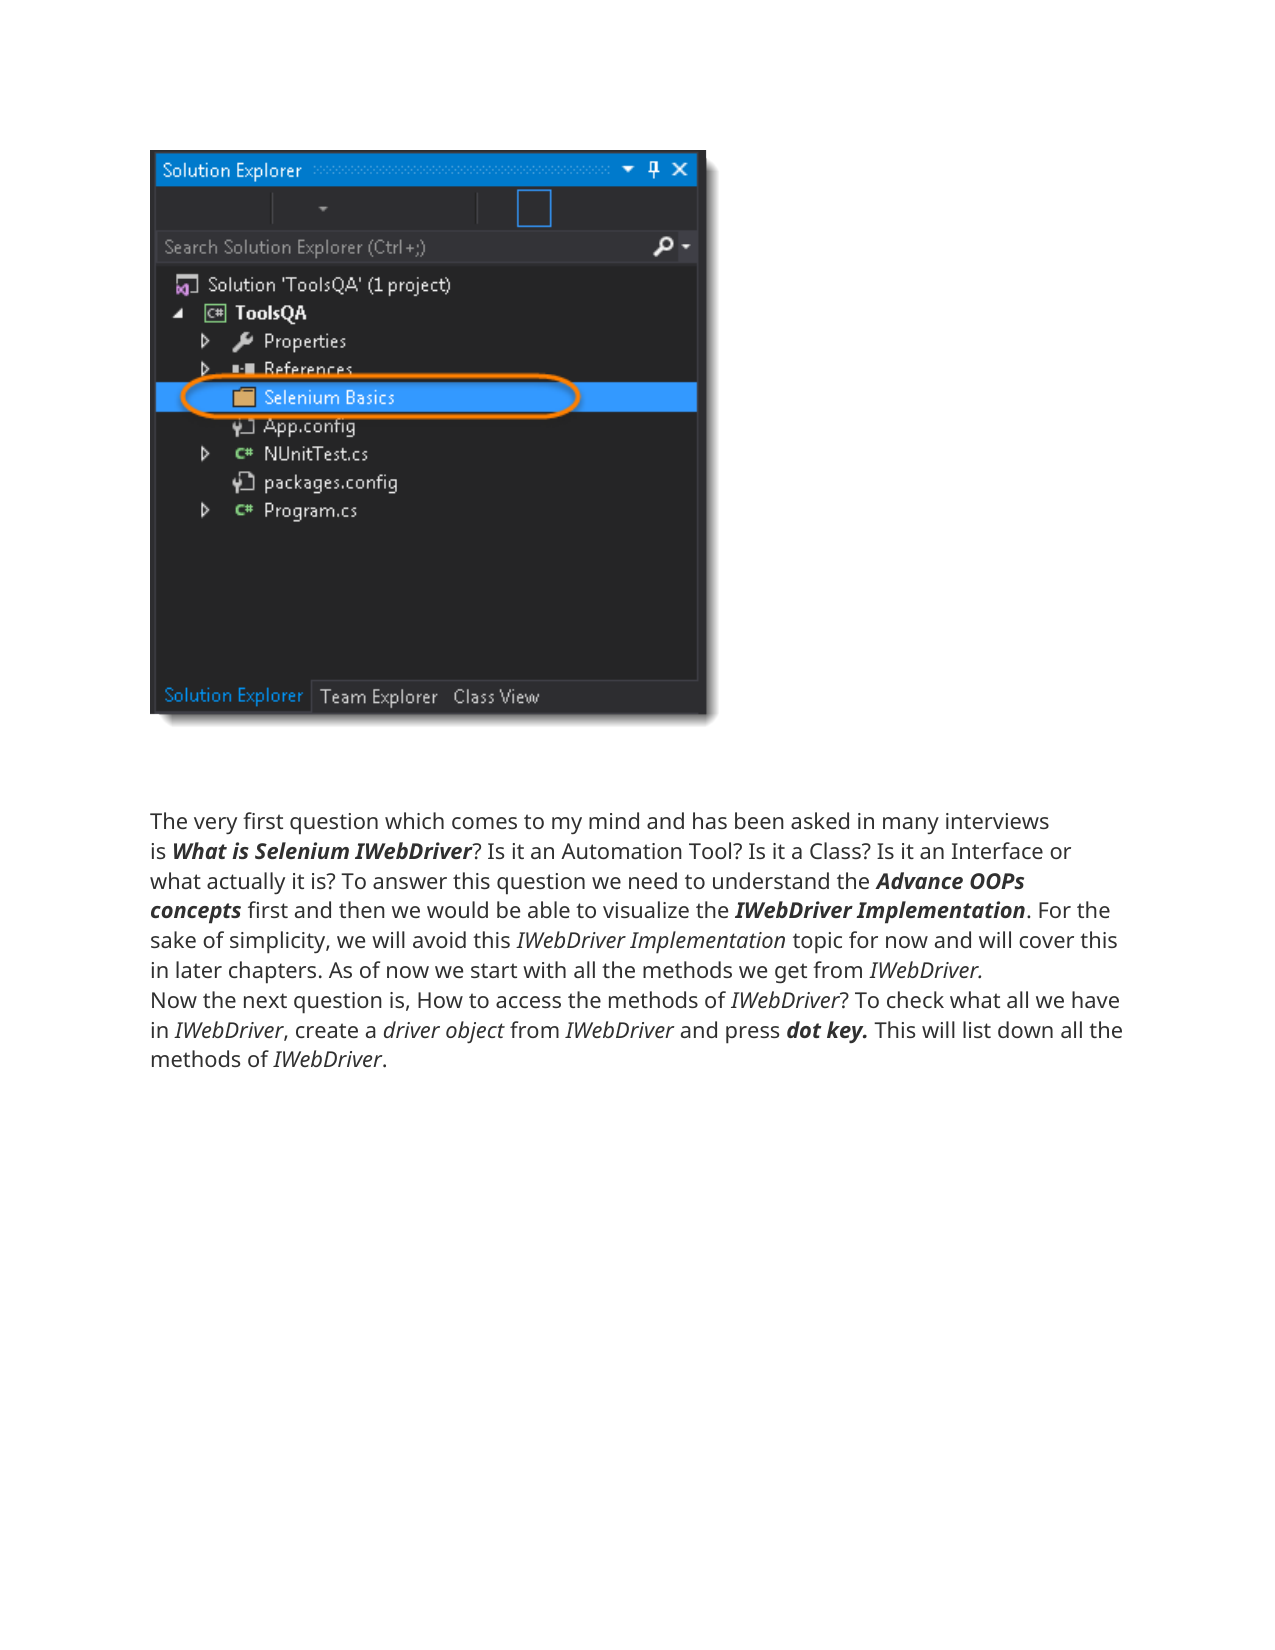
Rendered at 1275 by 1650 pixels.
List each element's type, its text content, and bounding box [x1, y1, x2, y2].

text Now the next question is, How to access the methods of IWebDriver? To check what all we have in IWebDriver, create a driver object from IWebDriver and press dot key. This will list down all the methods of IWebDriver. [150, 985, 1125, 1074]
text The very first question which comes to my mind and has been asked in many interviews is What is Selenium IWebDriver? Is it an Automation Tool? Is it a Class? Is it an Interface or what actually it is? To answer this question we need to understand the Advance OOPs concepts first and then we would be able to visualize the IWebDriver Implementation. For the sake of simplicity, we will avoid this IWebDriver Implementation topic for now and will cover this in later chapters. As of now we start with all the methods we get from IWebDriver. [150, 806, 1125, 985]
picture [150, 150, 730, 738]
